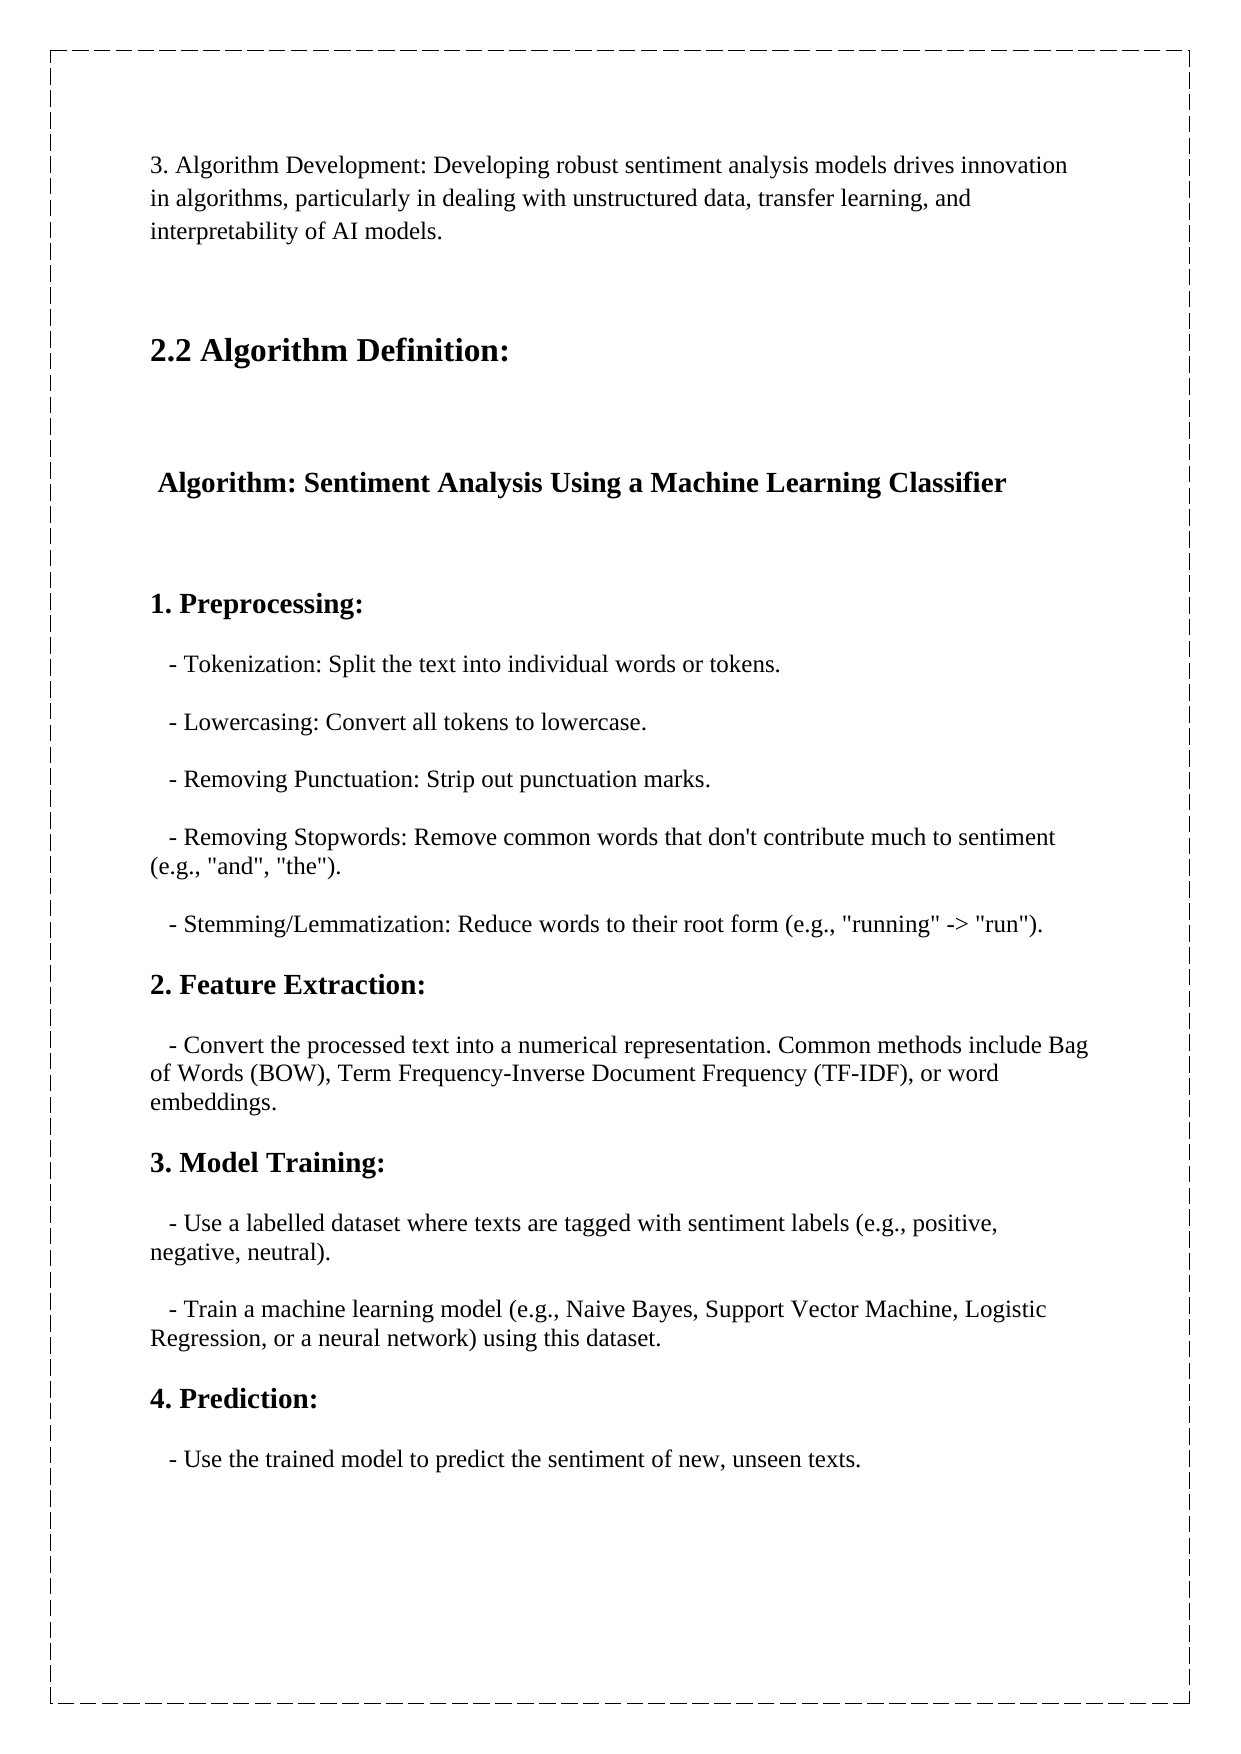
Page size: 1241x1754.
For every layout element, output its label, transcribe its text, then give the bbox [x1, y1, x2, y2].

text - Convert the processed text into a numerical representation. Common methods include Bag of Words (BOW), Term Frequency-Inverse Document Frequency (TF-IDF), or word embeddings. [150, 1030, 1090, 1116]
text - Removing Stopwords: Remove common words that don't contribute much to sentiment (e.g., "and", "the"). [150, 822, 1090, 880]
text 3. Model Training: [150, 1145, 1090, 1179]
text 1. Preprocessing: [150, 586, 1090, 619]
text - Tokenization: Split the text into individual words or tokens. [150, 649, 1090, 677]
text - Use a labelled dataset where texts are tagged with sentiment labels (e.g., positive, negative, neutral). [150, 1208, 1090, 1265]
text - Removing Punctuation: Strip out punctuation marks. [150, 764, 1090, 793]
text - Lowercasing: Convert all tokens to lowercase. [150, 707, 1090, 735]
text 4. Prediction: [150, 1381, 1090, 1415]
text - Stemming/Lemmatization: Reduce words to their root form (e.g., "running" -> "run"). [150, 909, 1090, 938]
text Algorithm: Sentiment Analysis Using a Machine Learning Classifier [150, 465, 1090, 499]
text 2.2 Algorithm Definition: [150, 330, 1090, 369]
text - Use the trained model to predict the sentiment of new, unseen texts. [150, 1444, 1090, 1473]
text 3. Algorithm Development: Developing robust sentiment analysis models drives innovation in algorithms, particularly in dealing with unstructured data, transfer learning, and interpretability of AI models. [150, 150, 1090, 245]
text 2. Feature Extraction: [150, 967, 1090, 1001]
text - Train a machine learning model (e.g., Naive Bayes, Support Vector Machine, Logistic Regression, or a neural network) using this dataset. [150, 1294, 1090, 1352]
